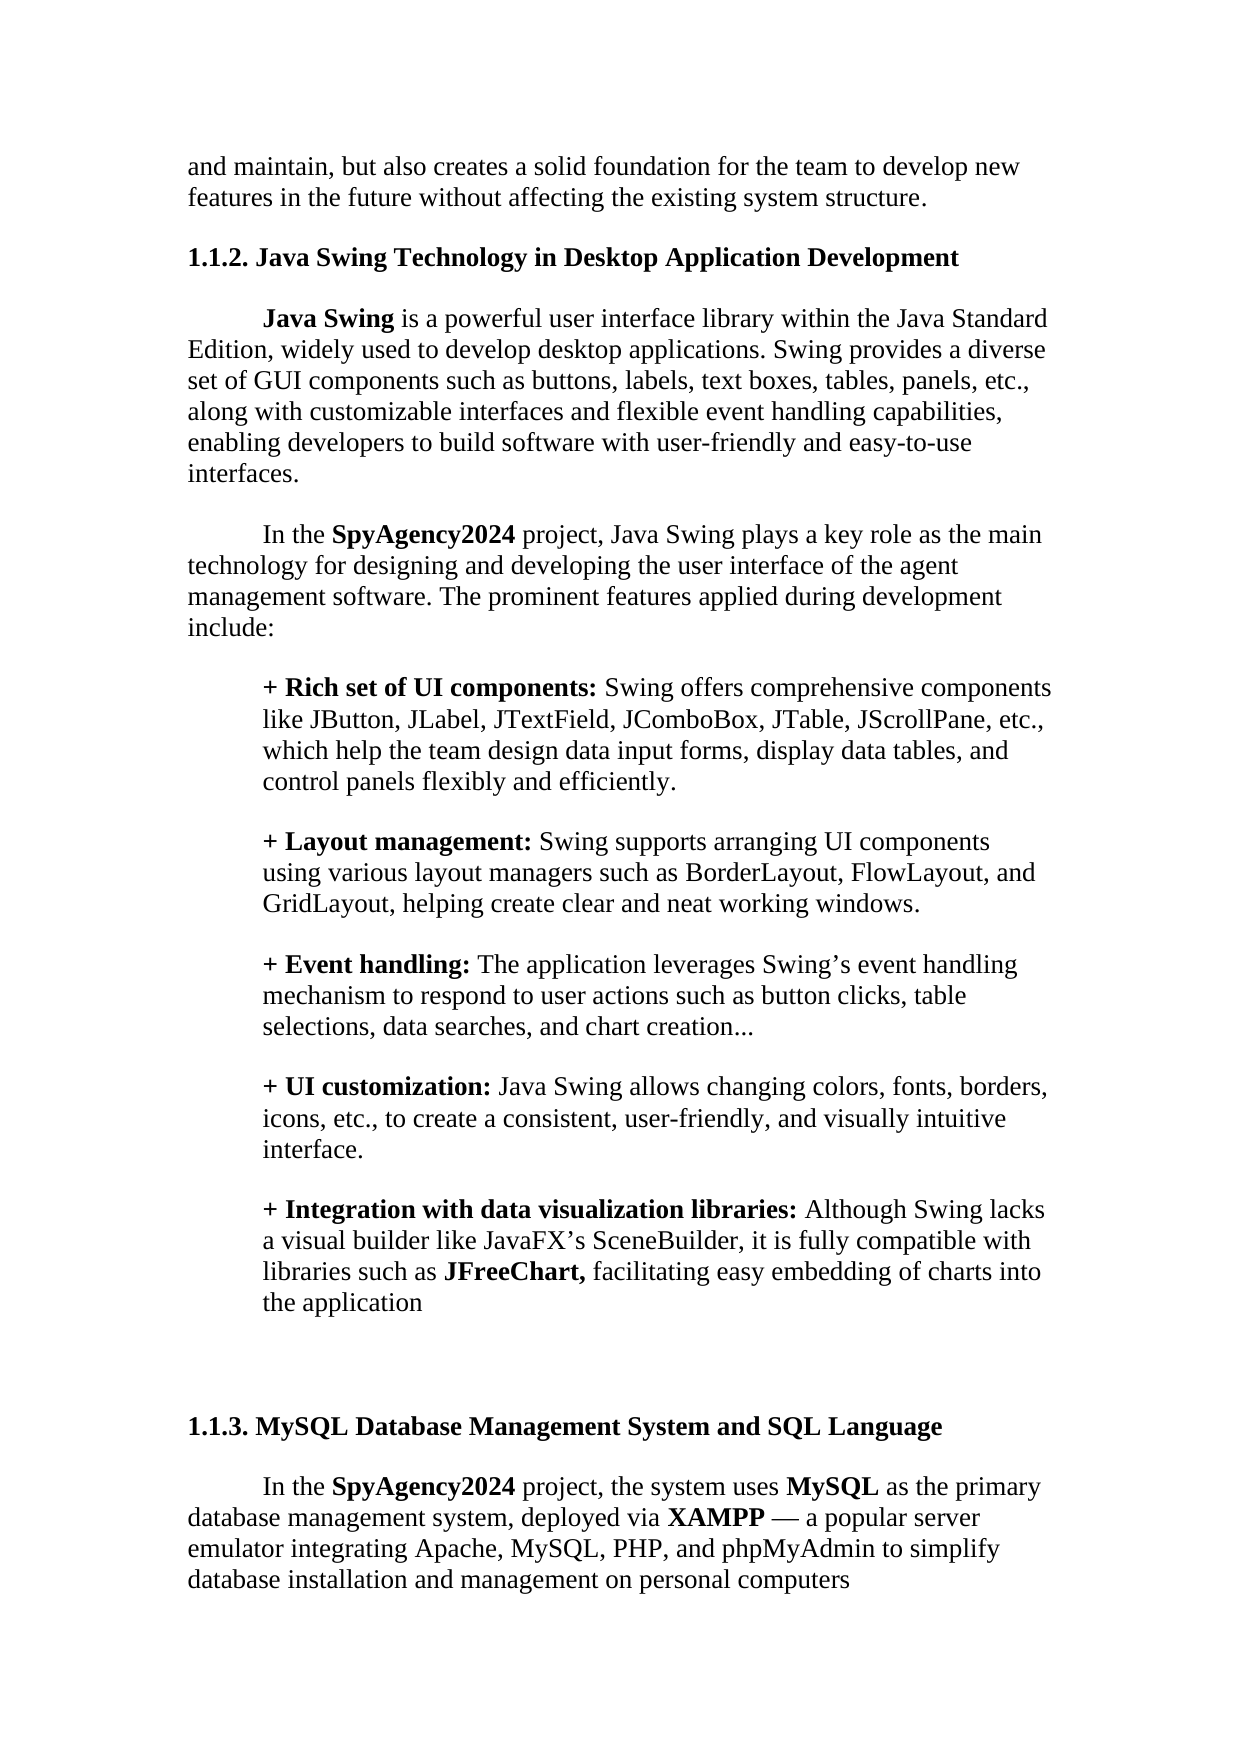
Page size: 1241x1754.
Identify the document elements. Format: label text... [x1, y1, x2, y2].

text + Layout management: Swing supports arranging UI components using various layout managers such as BorderLayout, FlowLayout, and GridLayout, helping create clear and neat working windows. [262, 825, 1053, 919]
text + Rich set of UI components: Swing offers comprehensive components like JButton, JLabel, JTextField, JComboBox, JTable, JScrollPane, etc., which help the team design data input forms, display data tables, and control panels flexibly and efficiently. [262, 672, 1053, 796]
text 1.1.2. Java Swing Technology in Desktop Application Development [187, 241, 1053, 273]
text Java Swing is a powerful user interface library within the Java Standard Edition, widely used to develop desktop applications. Swing provides a diverse set of GUI components such as buttons, labels, text boxes, tables, panels, etc., along with customizable interfaces and flexible event handling capabilities, enabling developers to build software with user-friendly and easy-to-use interfaces. [187, 302, 1053, 489]
text In the SpyAgency2024 project, Java Swing plays a key role as the main technology for designing and developing the user interface of the agent management software. The prominent features applied during development include: [187, 518, 1053, 642]
text + Event handling: The application leverages Swing’s event handling mechanism to respond to user actions such as button clicks, table selections, data searches, and chart creation... [262, 948, 1053, 1041]
text In the SpyAgency2024 project, the system uses MySQL as the primary database management system, deployed via XAMPP — a popular server emulator integrating Apache, MySQL, PHP, and phpMyAdmin to simplify database installation and management on personal computers [187, 1470, 1053, 1594]
subtitle 1.1.3. MySQL Database Management System and SQL Language [187, 1409, 1053, 1441]
text + UI customization: Java Swing allows changing colors, fonts, borders, icons, etc., to create a consistent, user-friendly, and visually intuitive interface. [262, 1071, 1053, 1164]
text + Integration with data visualization libraries: Although Swing lacks a visual builder like JavaFX’s SceneBuilder, it is fully compatible with libraries such as JFreeChart, facilitating easy embedding of charts into the application [262, 1193, 1053, 1318]
